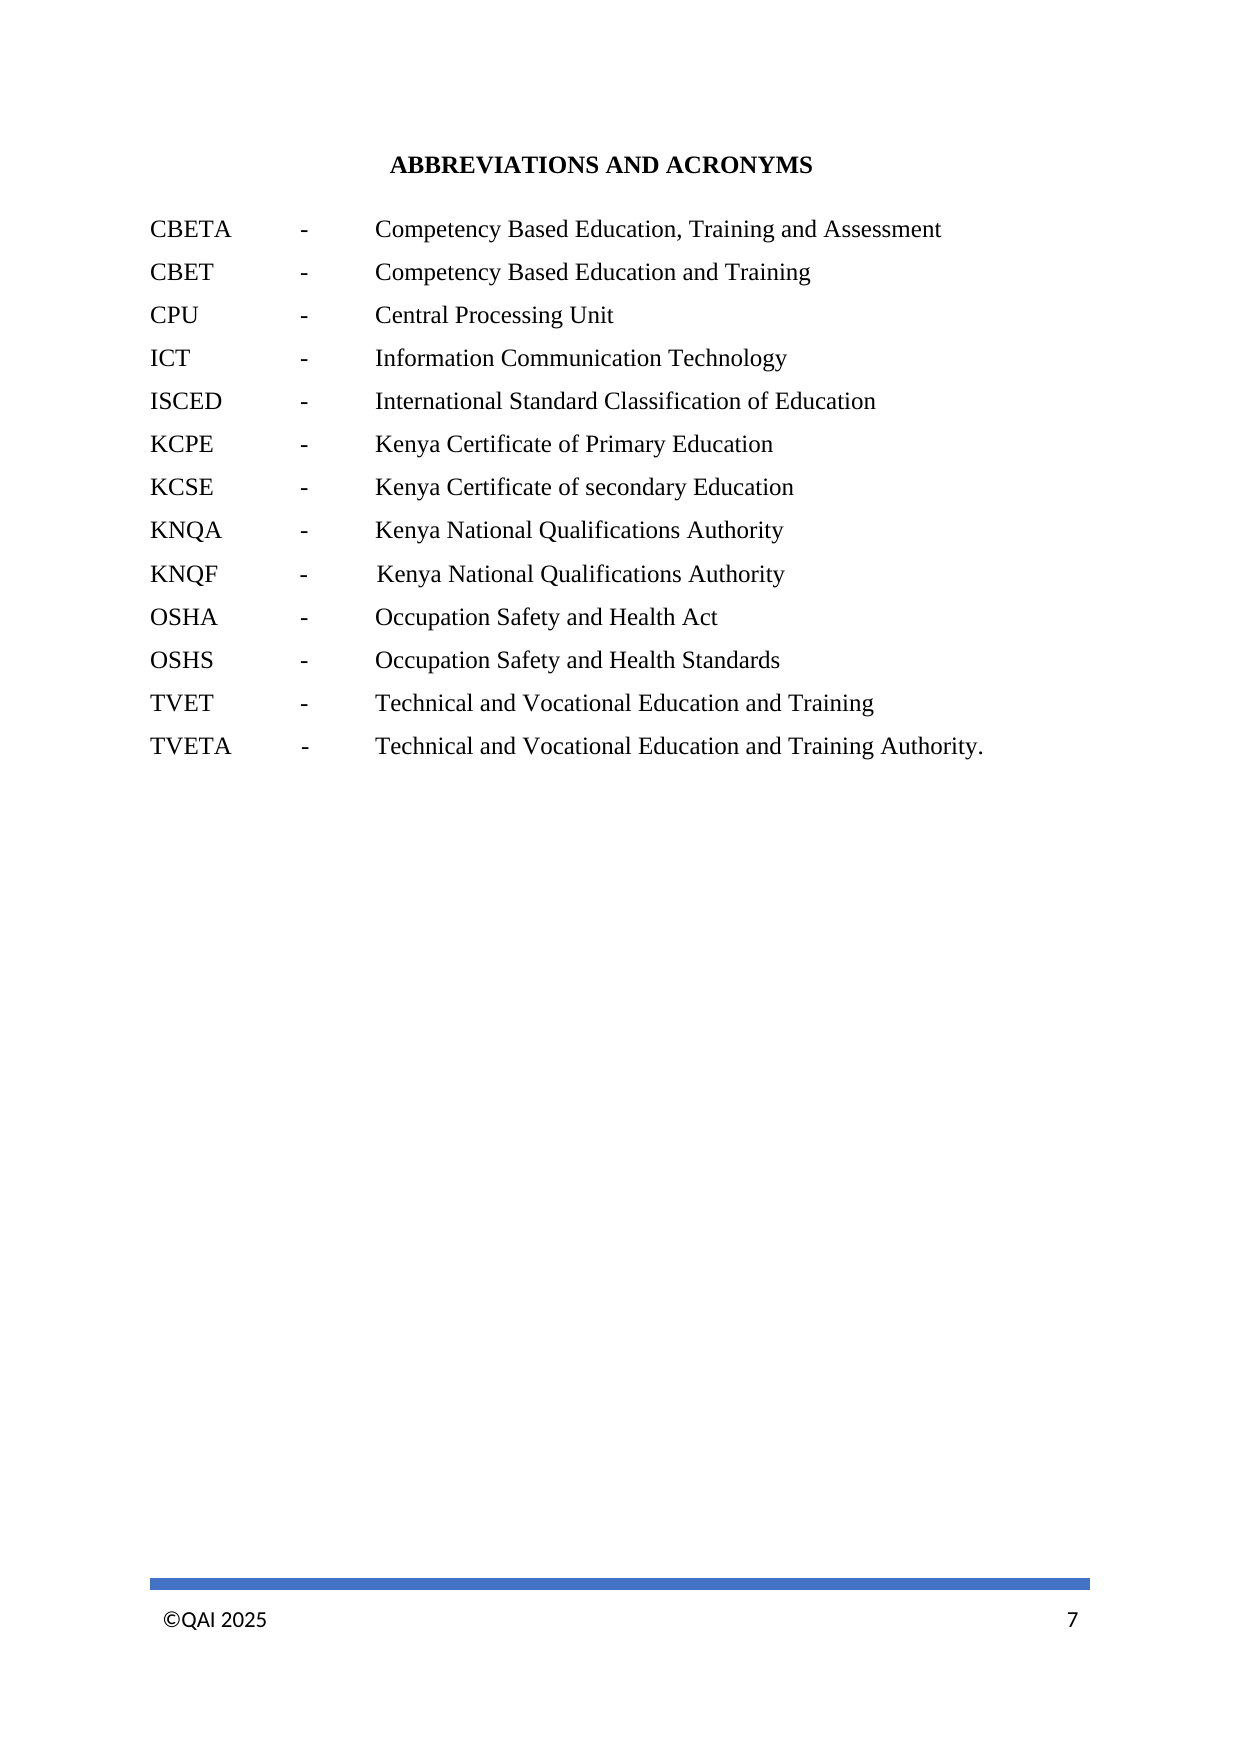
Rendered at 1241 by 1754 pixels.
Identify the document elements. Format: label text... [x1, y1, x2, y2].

text OSHA - Occupation Safety and Health Act [150, 602, 1052, 631]
text ISCED - International Standard Classification of Education [150, 386, 1052, 415]
text TVETA - Technical and Vocational Education and Training Authority. [150, 731, 1052, 760]
text KCPE - Kenya Certificate of Primary Education [150, 429, 1052, 458]
text CBETA - Competency Based Education, Training and Assessment [150, 214, 1052, 242]
text KNQF - Kenya National Qualifications Authority [150, 559, 1052, 587]
text CPU - Central Processing Unit [150, 300, 1052, 329]
text OSHS - Occupation Safety and Health Standards [150, 645, 1052, 674]
text ICT - Information Communication Technology [150, 343, 1052, 372]
text TVET - Technical and Vocational Education and Training [150, 688, 1052, 717]
text KNQA - Kenya National Qualifications Authority [150, 516, 1052, 544]
text CBET - Competency Based Education and Training [150, 257, 1052, 286]
subtitle ABBREVIATIONS AND ACRONYMS [150, 150, 1052, 179]
text KCSE - Kenya Certificate of secondary Education [150, 472, 1052, 501]
